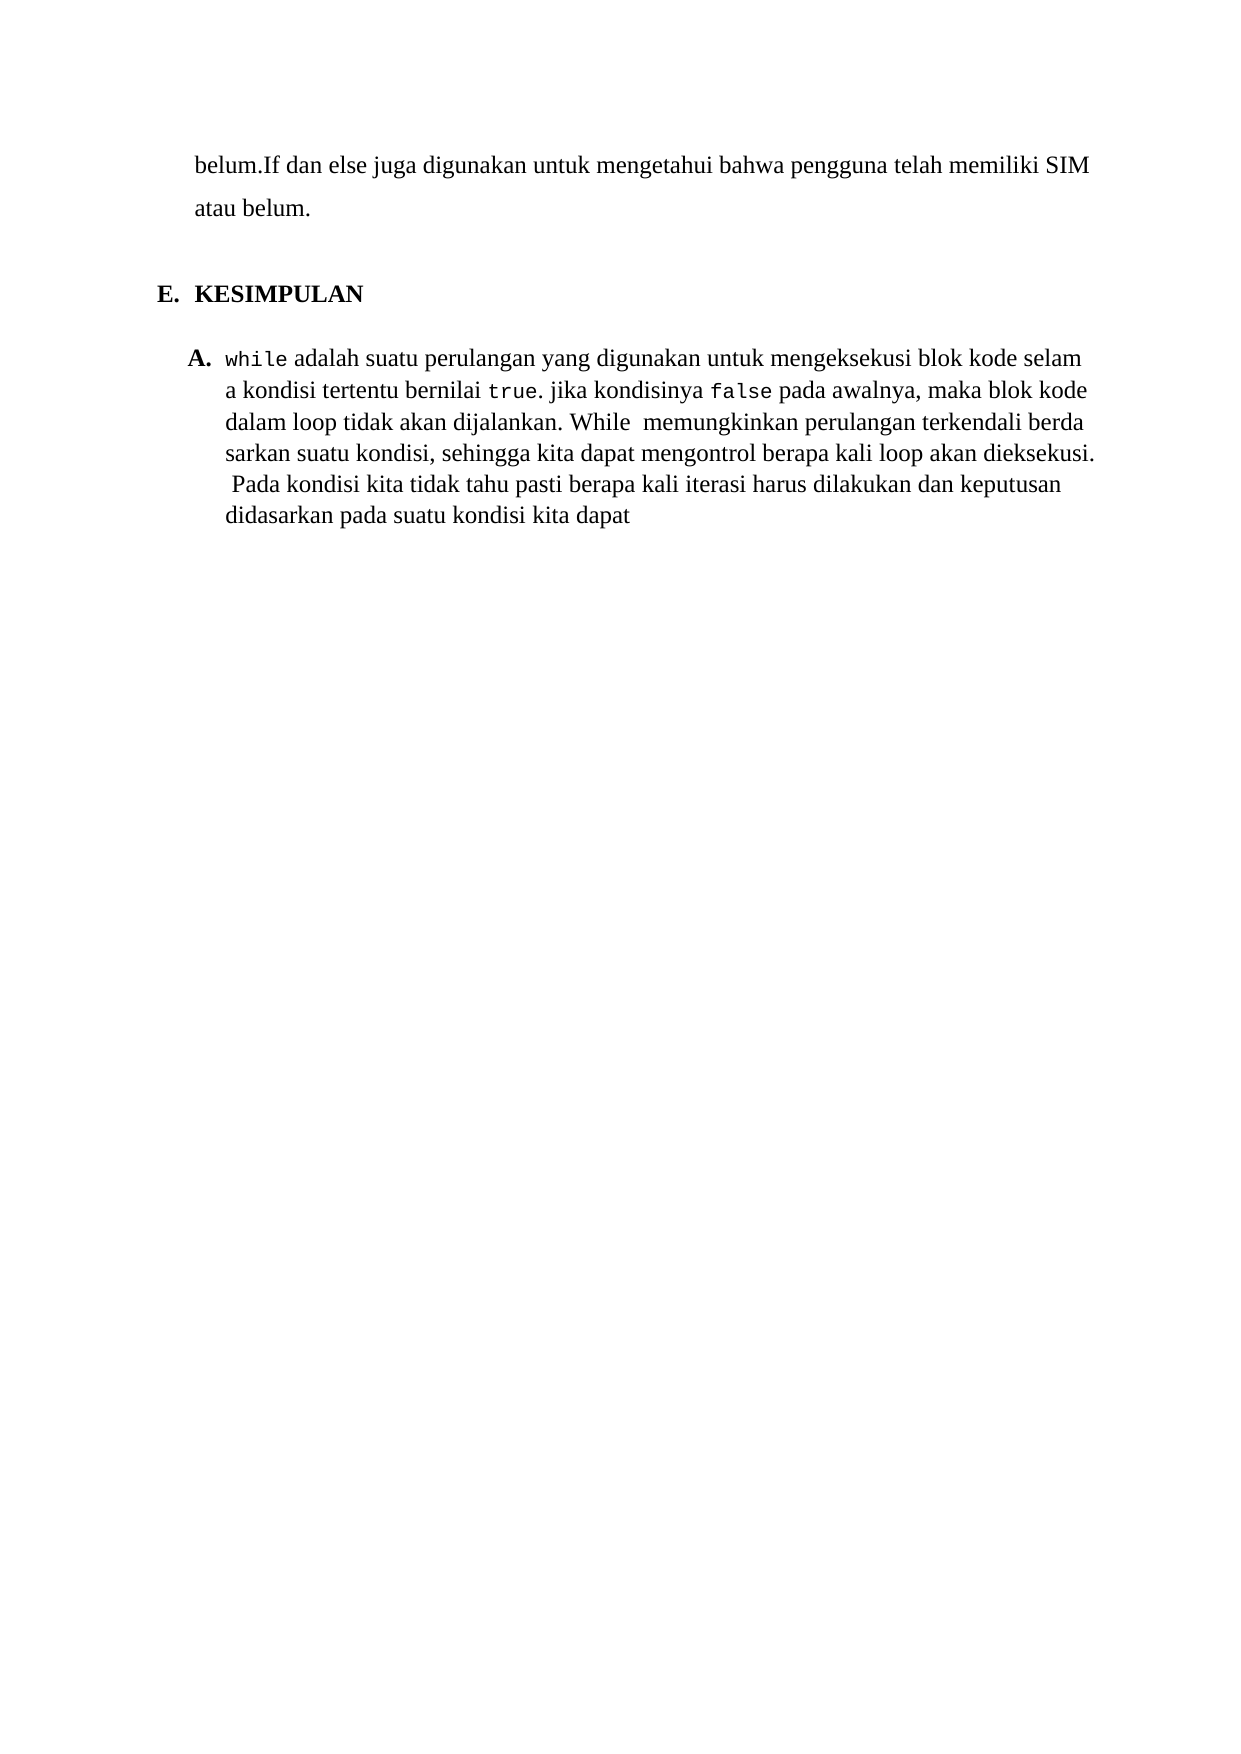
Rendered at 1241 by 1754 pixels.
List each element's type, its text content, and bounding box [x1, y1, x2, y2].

list while adalah suatu perulangan yang digunakan untuk mengeksekusi blok kode selama kondisi tertentu bernilai true. jika kondisinya false pada awalnya, maka blok kode dalam loop tidak akan dijalankan. While memungkinkan perulangan terkendali berdasarkan suatu kondisi, sehingga kita dapat mengontrol berapa kali loop akan dieksekusi. Pada kondisi kita tidak tahu pasti berapa kali iterasi harus dilakukan dan keputusan didasarkan pada suatu kondisi kita dapat [187, 343, 1090, 529]
list KESIMPULAN [157, 279, 1090, 308]
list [193, 150, 1090, 222]
